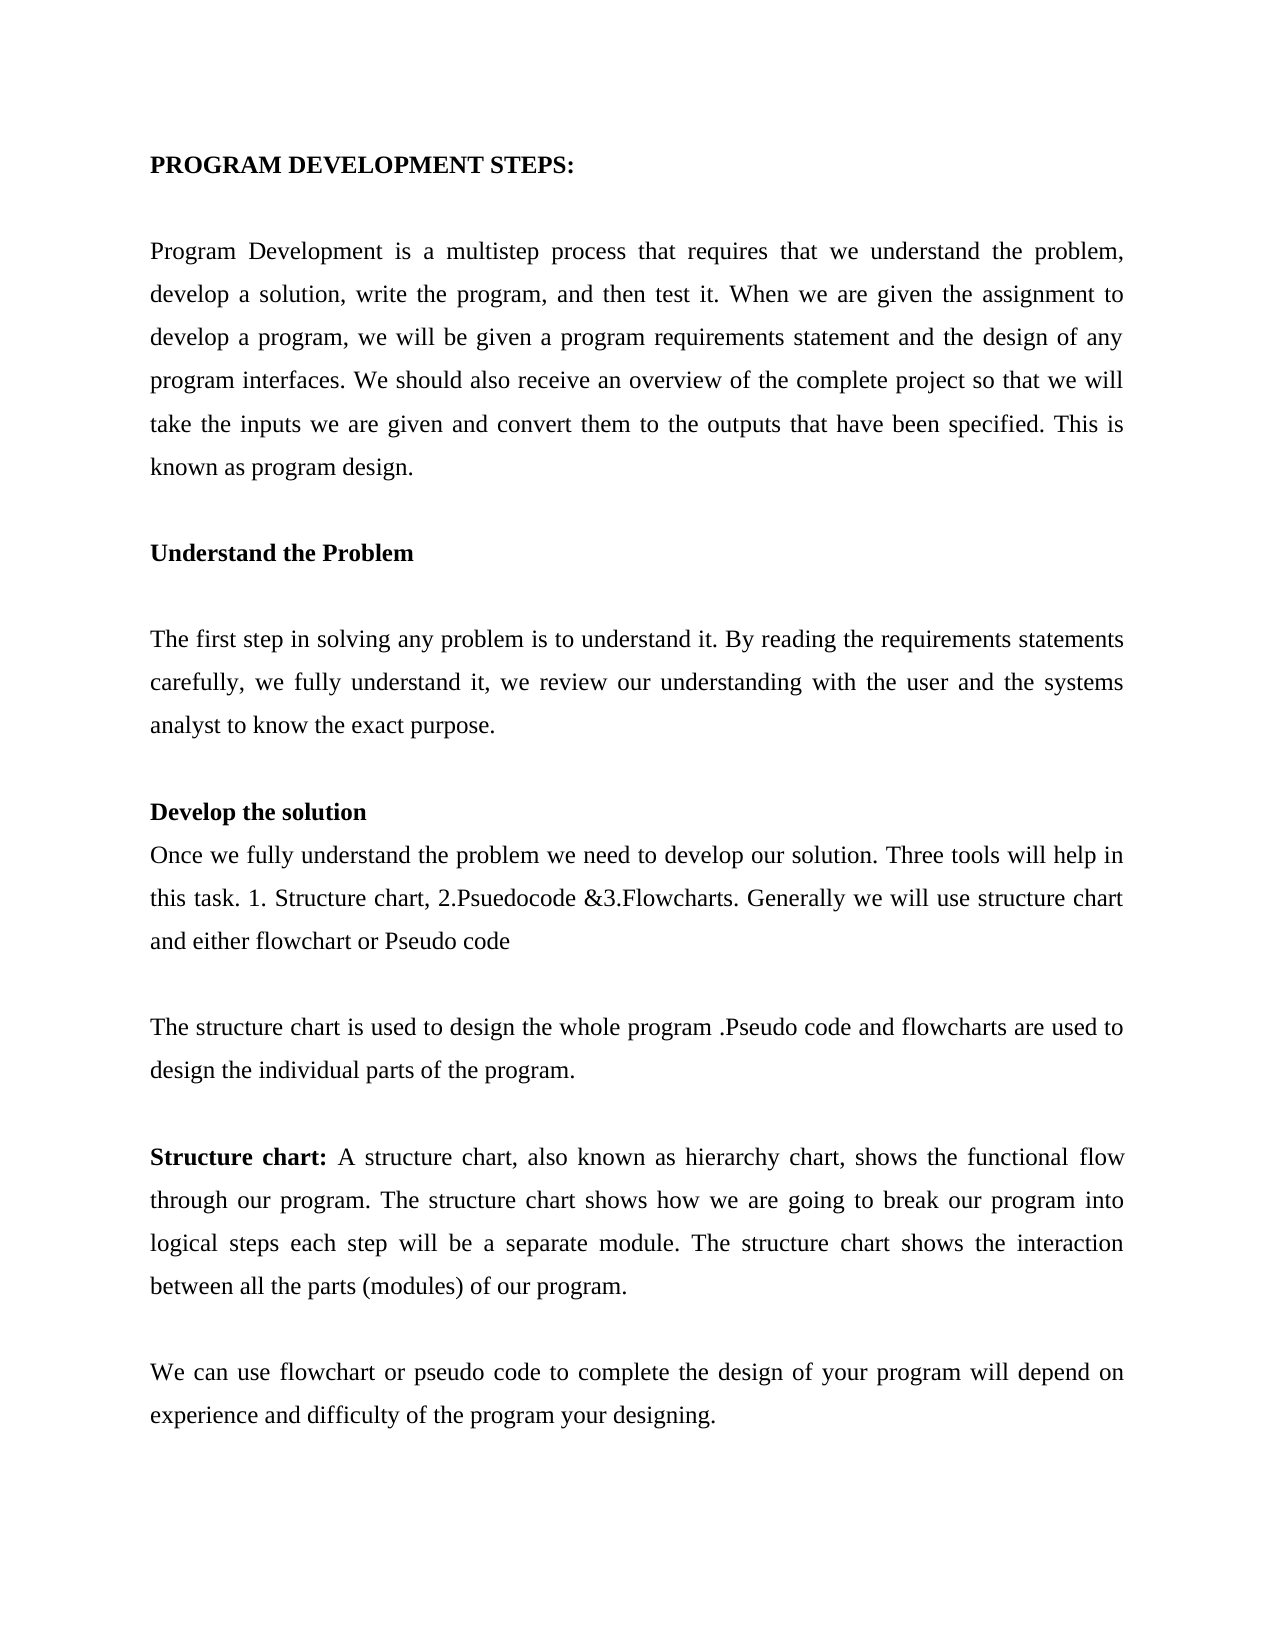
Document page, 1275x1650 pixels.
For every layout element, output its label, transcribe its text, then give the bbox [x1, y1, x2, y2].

text Develop the solution [150, 797, 1125, 826]
text PROGRAM DEVELOPMENT STEPS: [150, 150, 1125, 179]
text The structure chart is used to design the whole program .Pseudo code and flowcharts are used to design the individual parts of the program. [150, 1012, 1125, 1084]
text The first step in solving any problem is to understand it. By reading the requirements statements carefully, we fully understand it, we review our understanding with the user and the systems analyst to know the exact purpose. [150, 624, 1125, 739]
text Program Development is a multistep process that requires that we understand the problem, develop a solution, write the program, and then test it. When we are given the assignment to develop a program, we will be given a program requirements statement and the design of any program interfaces. We should also receive an overview of the complete project so that we will take the inputs we are given and convert them to the outputs that have been specified. This is known as program design. [150, 236, 1125, 481]
text Structure chart: A structure chart, also known as hierarchy chart, shows the functional flow through our program. The structure chart shows how we are going to break our program into logical steps each step will be a separate module. The structure chart shows the interaction between all the parts (modules) of our program. [150, 1142, 1125, 1300]
text Understand the Problem [150, 538, 1125, 567]
text We can use flowchart or pseudo code to complete the design of your program will depend on experience and difficulty of the program your designing. [150, 1357, 1125, 1429]
text Once we fully understand the problem we need to develop our solution. Three tools will help in this task. 1. Structure chart, 2.Psuedocode &3.Flowcharts. Generally we will use structure chart and either flowchart or Pseudo code [150, 840, 1125, 955]
